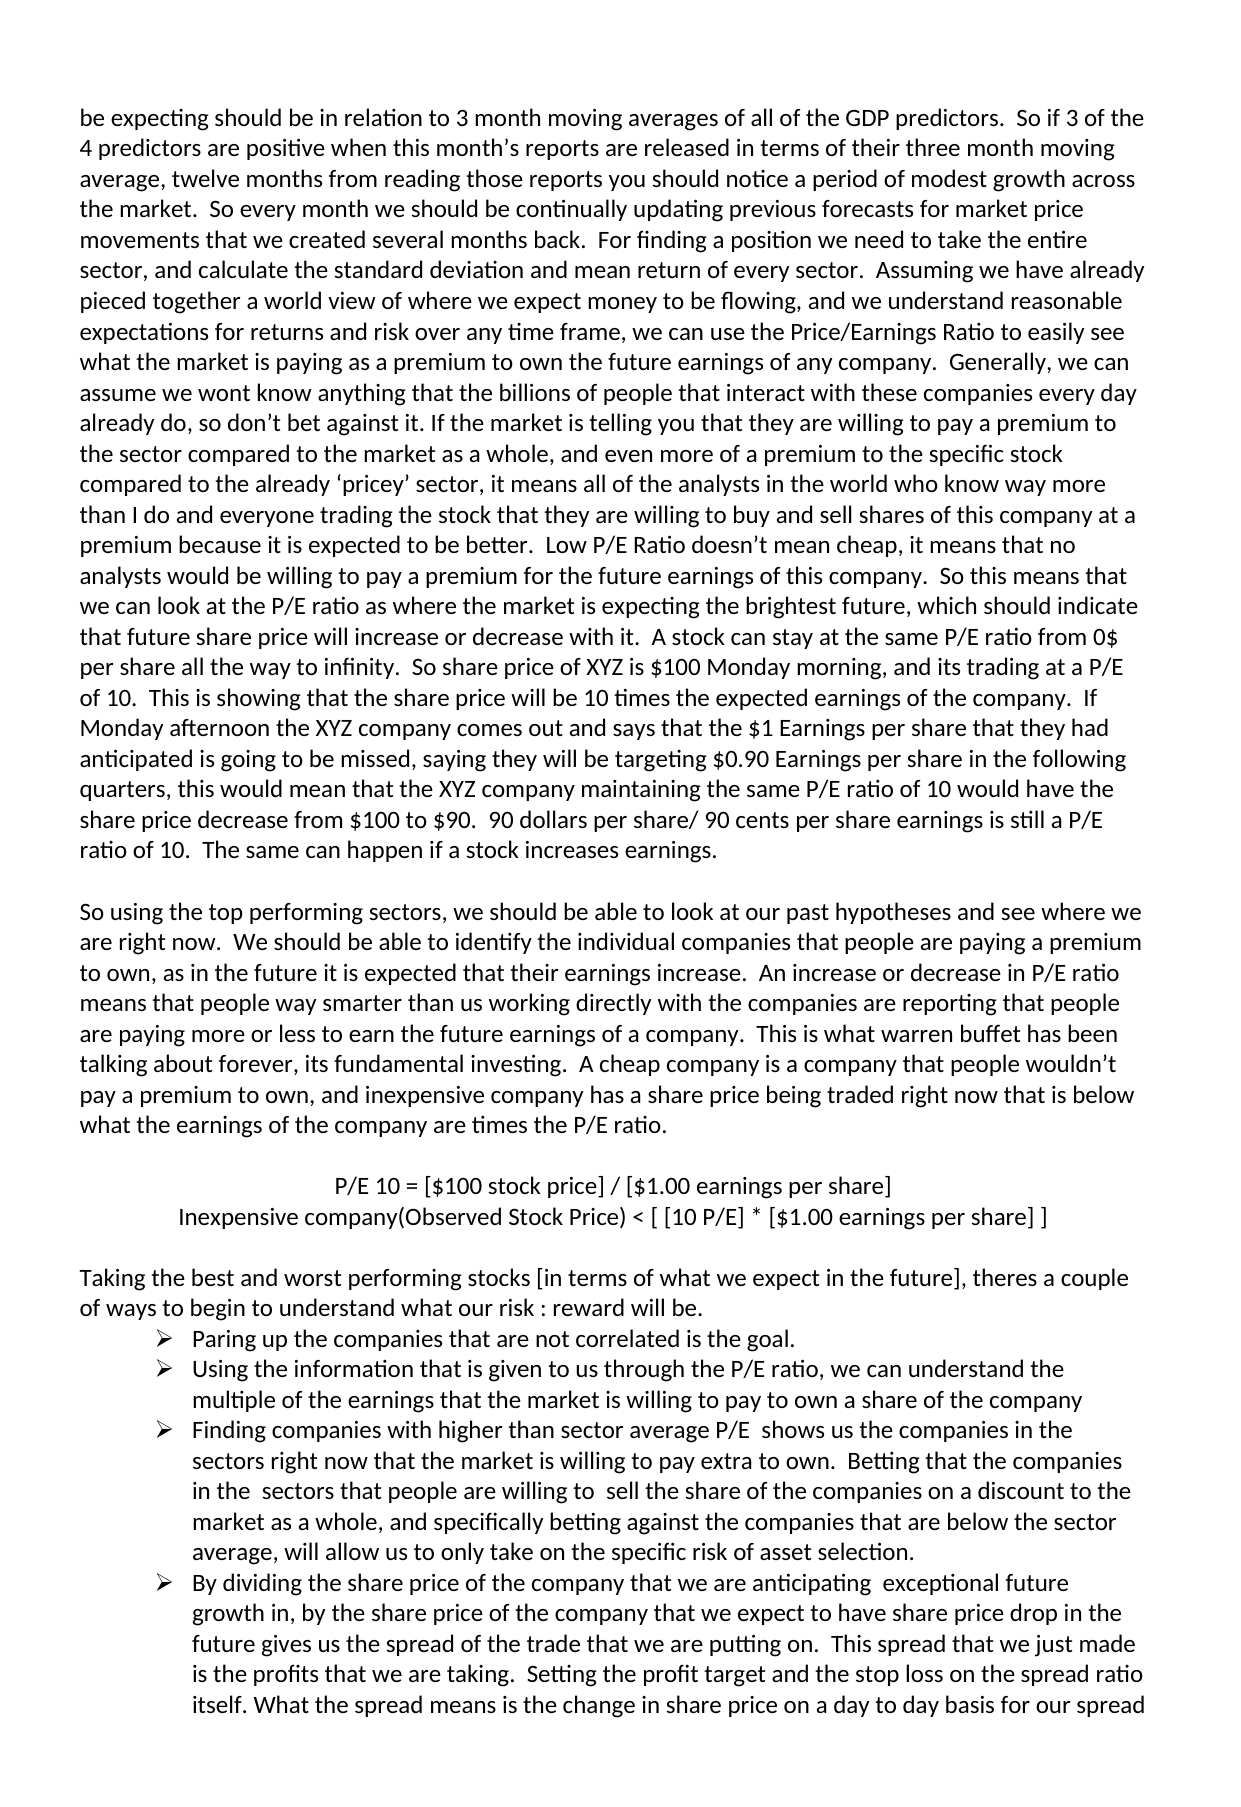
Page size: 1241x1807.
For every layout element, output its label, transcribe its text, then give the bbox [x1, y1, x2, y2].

text Inexpensive company(Observed Stock Price) < [ [10 P/E] * [$1.00 earnings per share] ] [79, 1201, 1147, 1231]
list Paring up the companies that are not correlated is the goal. [154, 1323, 1147, 1353]
text Taking the best and worst performing stocks [in terms of what we expect in the future], theres a couple of ways to begin to understand what our risk : reward will be. [79, 1262, 1147, 1323]
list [154, 1567, 1147, 1720]
text P/E 10 = [$100 stock price] / [$1.00 earnings per share] [79, 1170, 1147, 1201]
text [79, 102, 1147, 865]
list Finding companies with higher than sector average P/E shows us the companies in the sectors right now that the market is willing to pay extra to own. Betting that the companies in the sectors that people are willing to sell the share of the companies on a discount to the market as a whole, and specifically betting against the companies that are below the sector average, will allow us to only take on the specific risk of asset selection. [154, 1414, 1147, 1567]
list Using the information that is given to us through the P/E ratio, we can understand the multiple of the earnings that the market is willing to pay to own a share of the company [154, 1353, 1147, 1414]
text So using the top performing sectors, we should be able to look at our past hypotheses and see where we are right now. We should be able to identify the individual companies that people are paying a premium to own, as in the future it is expected that their earnings increase. An increase or decrease in P/E ratio means that people way smarter than us working directly with the companies are reporting that people are paying more or less to earn the future earnings of a company. This is what warren buffet has been talking about forever, its fundamental investing. A cheap company is a company that people wouldn’t pay a premium to own, and inexpensive company has a share price being traded right now that is below what the earnings of the company are times the P/E ratio. [79, 896, 1147, 1140]
